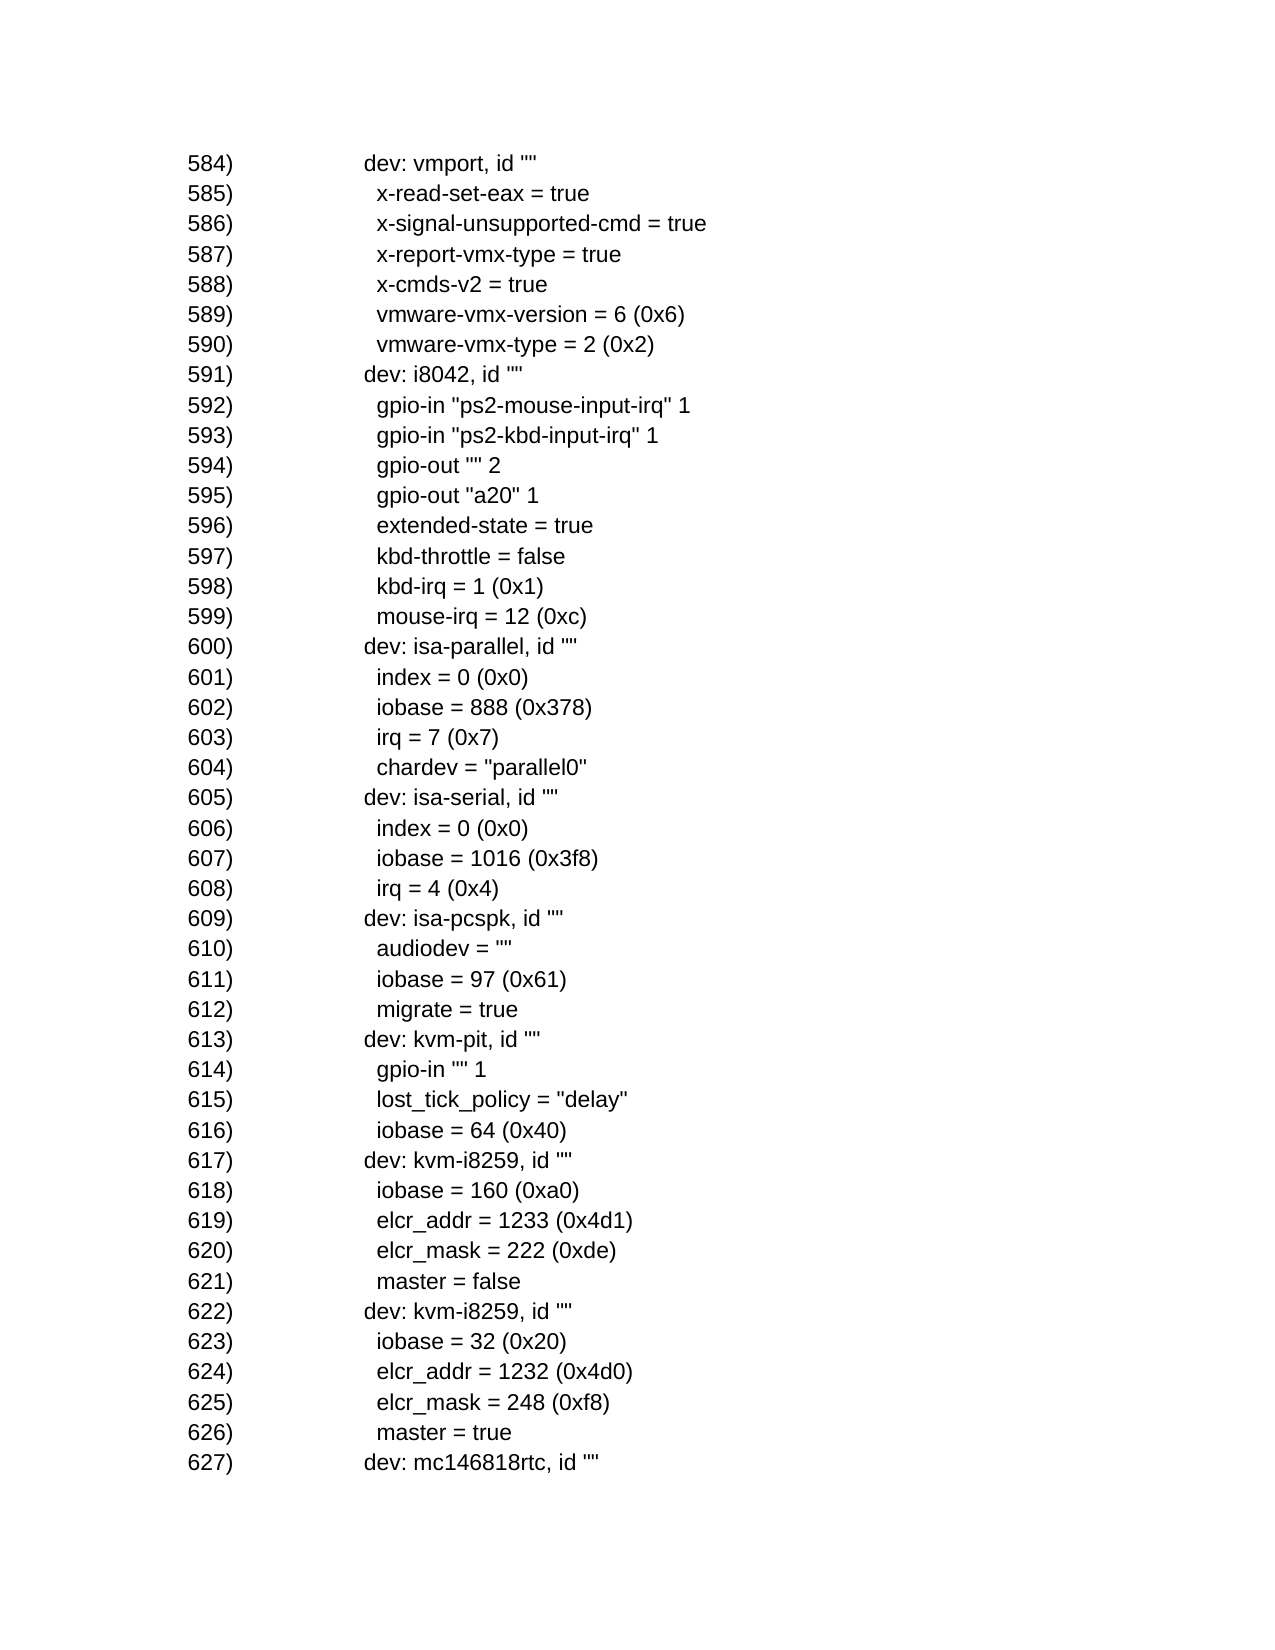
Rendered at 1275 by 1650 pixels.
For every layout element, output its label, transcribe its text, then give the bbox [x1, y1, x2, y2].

list audiodev = "" [187, 935, 1125, 962]
list iobase = 1016 (0x3f8) [187, 845, 1125, 871]
list dev: mc146818rtc, id "" [187, 1449, 1125, 1475]
list iobase = 64 (0x40) [187, 1117, 1125, 1143]
list dev: isa-serial, id "" [187, 784, 1125, 811]
list chardev = "parallel0" [187, 754, 1125, 781]
list iobase = 160 (0xa0) [187, 1177, 1125, 1203]
list dev: i8042, id "" [187, 361, 1125, 388]
list iobase = 32 (0x20) [187, 1328, 1125, 1354]
list dev: isa-pcspk, id "" [187, 905, 1125, 932]
list migrate = true [187, 996, 1125, 1022]
list x-signal-unsupported-cmd = true [187, 210, 1125, 237]
list master = false [187, 1268, 1125, 1294]
list x-cmds-v2 = true [187, 271, 1125, 297]
list dev: kvm-i8259, id "" [187, 1298, 1125, 1324]
list lost_tick_policy = "delay" [187, 1086, 1125, 1113]
list gpio-out "" 2 [187, 452, 1125, 478]
list x-report-vmx-type = true [187, 241, 1125, 267]
list mouse-irq = 12 (0xc) [187, 603, 1125, 629]
list index = 0 (0x0) [187, 814, 1125, 841]
list iobase = 888 (0x378) [187, 694, 1125, 720]
list elcr_mask = 222 (0xde) [187, 1237, 1125, 1264]
list vmware-vmx-type = 2 (0x2) [187, 331, 1125, 358]
list elcr_addr = 1232 (0x4d0) [187, 1358, 1125, 1385]
list iobase = 97 (0x61) [187, 966, 1125, 992]
list extended-state = true [187, 512, 1125, 539]
list irq = 7 (0x7) [187, 724, 1125, 750]
list gpio-in "ps2-mouse-input-irq" 1 [187, 392, 1125, 418]
list dev: kvm-i8259, id "" [187, 1147, 1125, 1173]
list vmware-vmx-version = 6 (0x6) [187, 301, 1125, 327]
list gpio-out "a20" 1 [187, 482, 1125, 509]
list dev: vmport, id "" [187, 150, 1125, 176]
list kbd-irq = 1 (0x1) [187, 573, 1125, 599]
list master = true [187, 1419, 1125, 1445]
list irq = 4 (0x4) [187, 875, 1125, 901]
list x-read-set-eax = true [187, 180, 1125, 207]
list elcr_addr = 1233 (0x4d1) [187, 1207, 1125, 1234]
list gpio-in "ps2-kbd-input-irq" 1 [187, 422, 1125, 448]
list gpio-in "" 1 [187, 1056, 1125, 1083]
list dev: kvm-pit, id "" [187, 1026, 1125, 1052]
list elcr_mask = 248 (0xf8) [187, 1388, 1125, 1415]
list dev: isa-parallel, id "" [187, 633, 1125, 660]
list index = 0 (0x0) [187, 663, 1125, 690]
list kbd-throttle = false [187, 543, 1125, 569]
